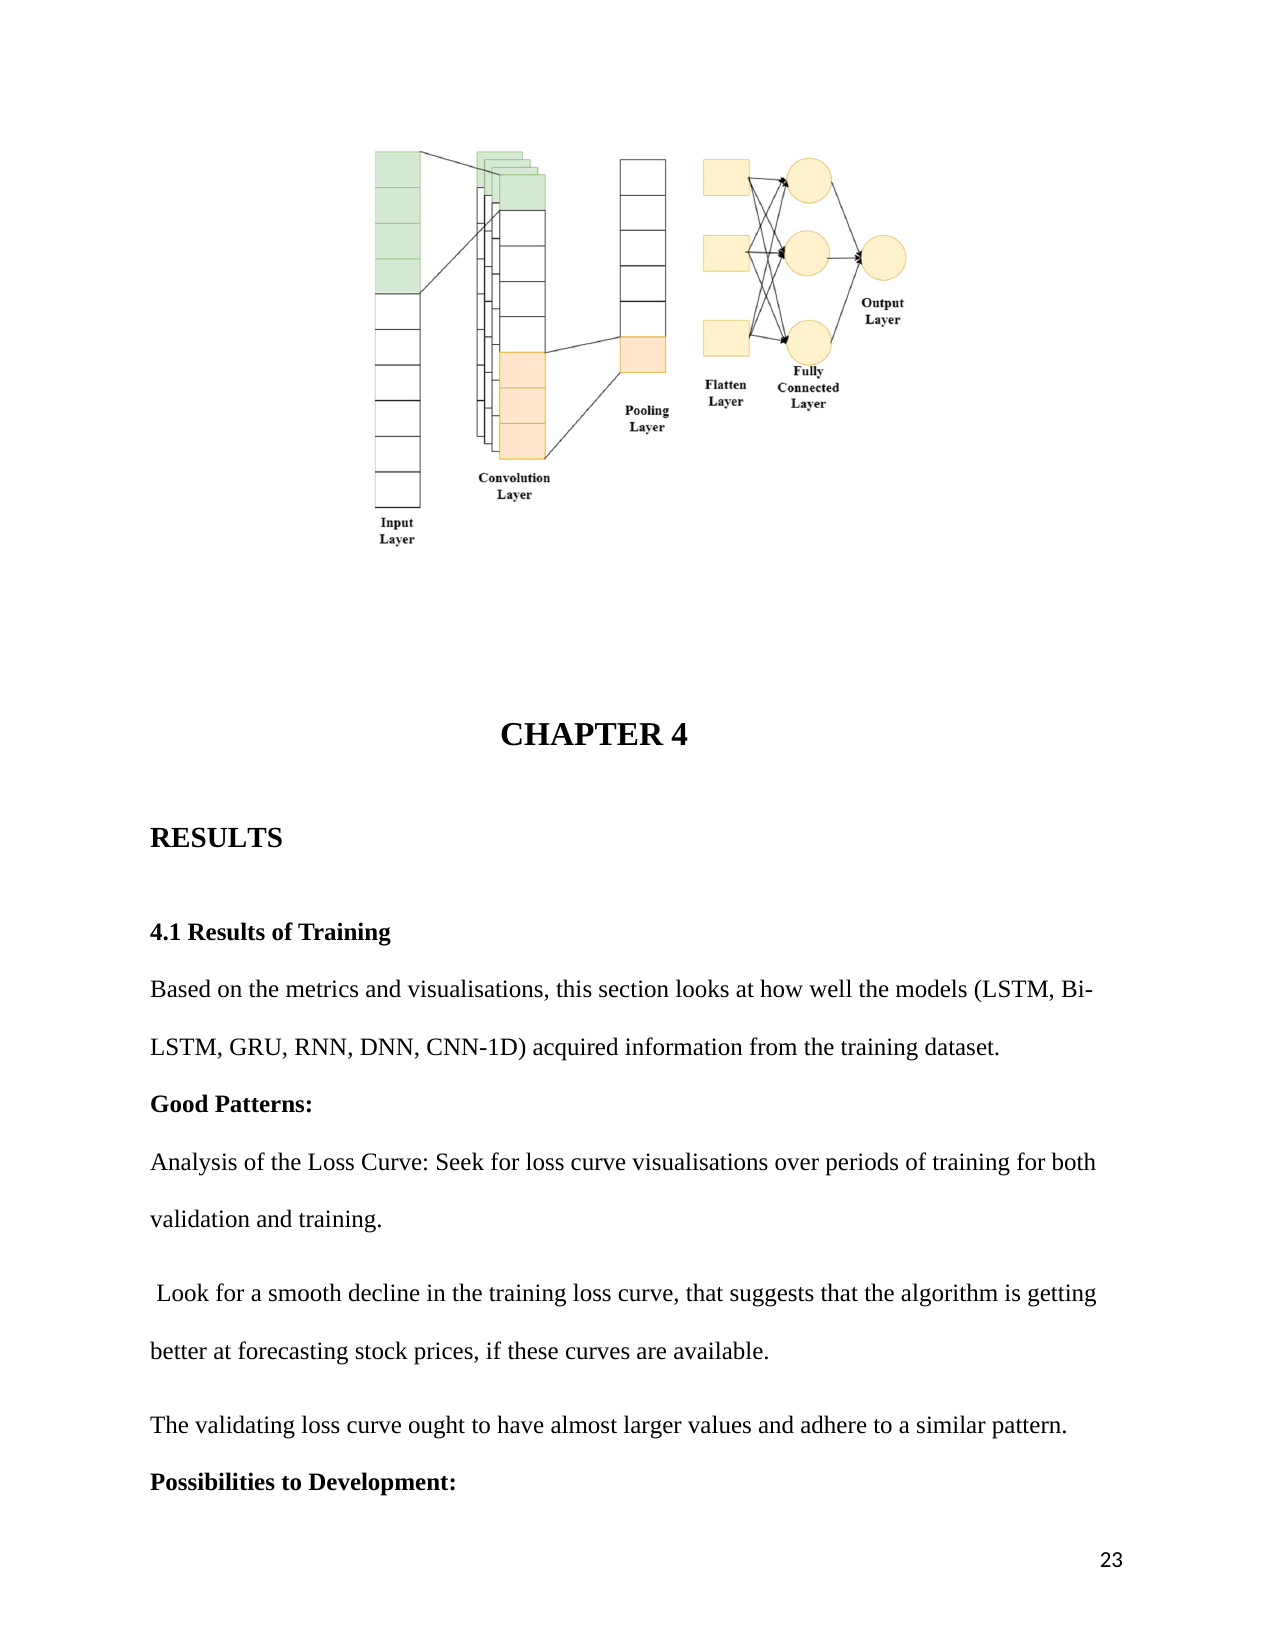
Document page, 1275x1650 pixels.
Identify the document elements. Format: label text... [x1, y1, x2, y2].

text 4.1 Results of Training Based on the metrics and visualisations, this section looks at how well the models (LSTM, Bi-LSTM, GRU, RNN, DNN, CNN-1D) acquired information from the training dataset. Good Patterns: Analysis of the Loss Curve: Seek for loss curve visualisations over periods of training for both validation and training. [150, 917, 1125, 1233]
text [150, 1410, 1125, 1496]
text Look for a smooth decline in the training loss curve, that suggests that the algorithm is getting better at forecasting stock prices, if these curves are available. [150, 1278, 1125, 1364]
subtitle CHAPTER 4 [150, 714, 1125, 753]
subtitle RESULTS [150, 820, 1125, 854]
